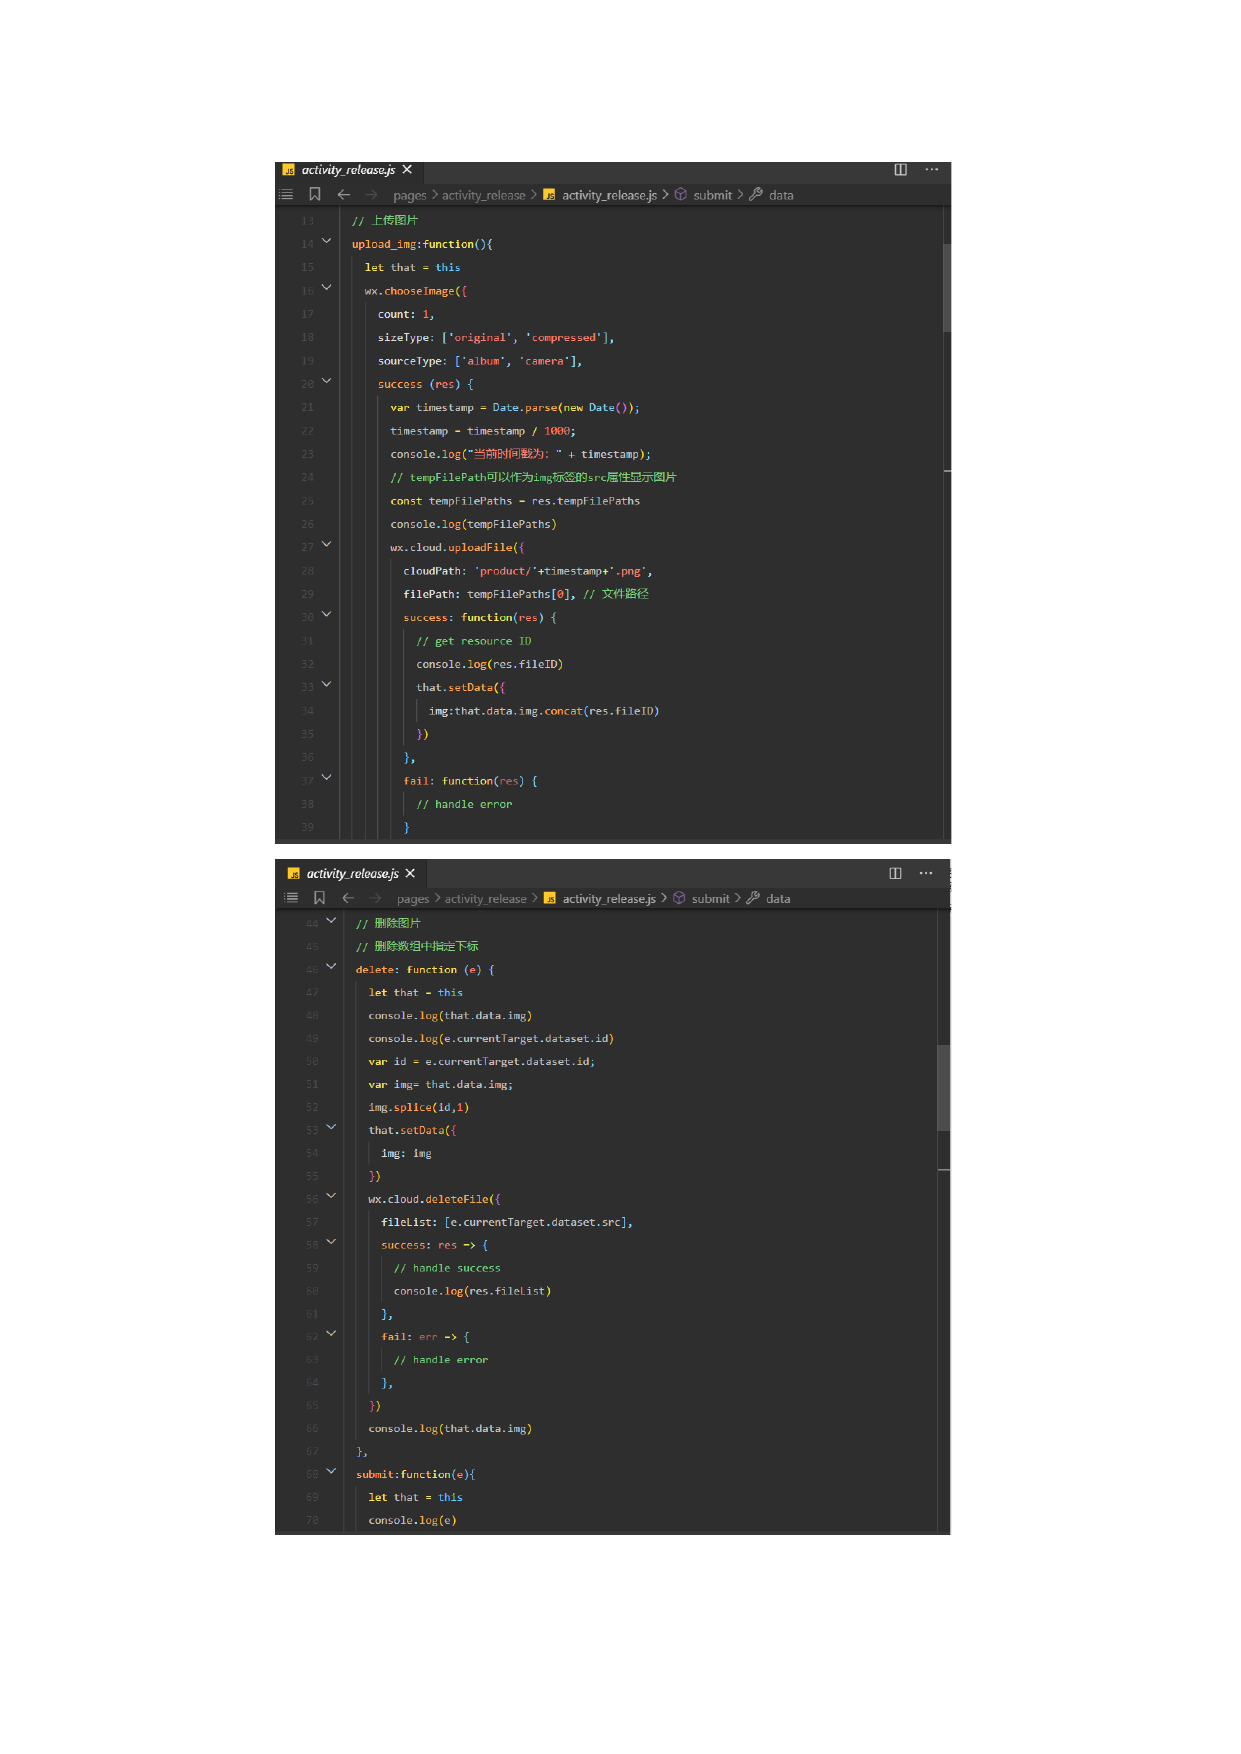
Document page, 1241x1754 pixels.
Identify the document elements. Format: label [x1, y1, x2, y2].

picture [275, 162, 952, 844]
picture [275, 859, 952, 1535]
